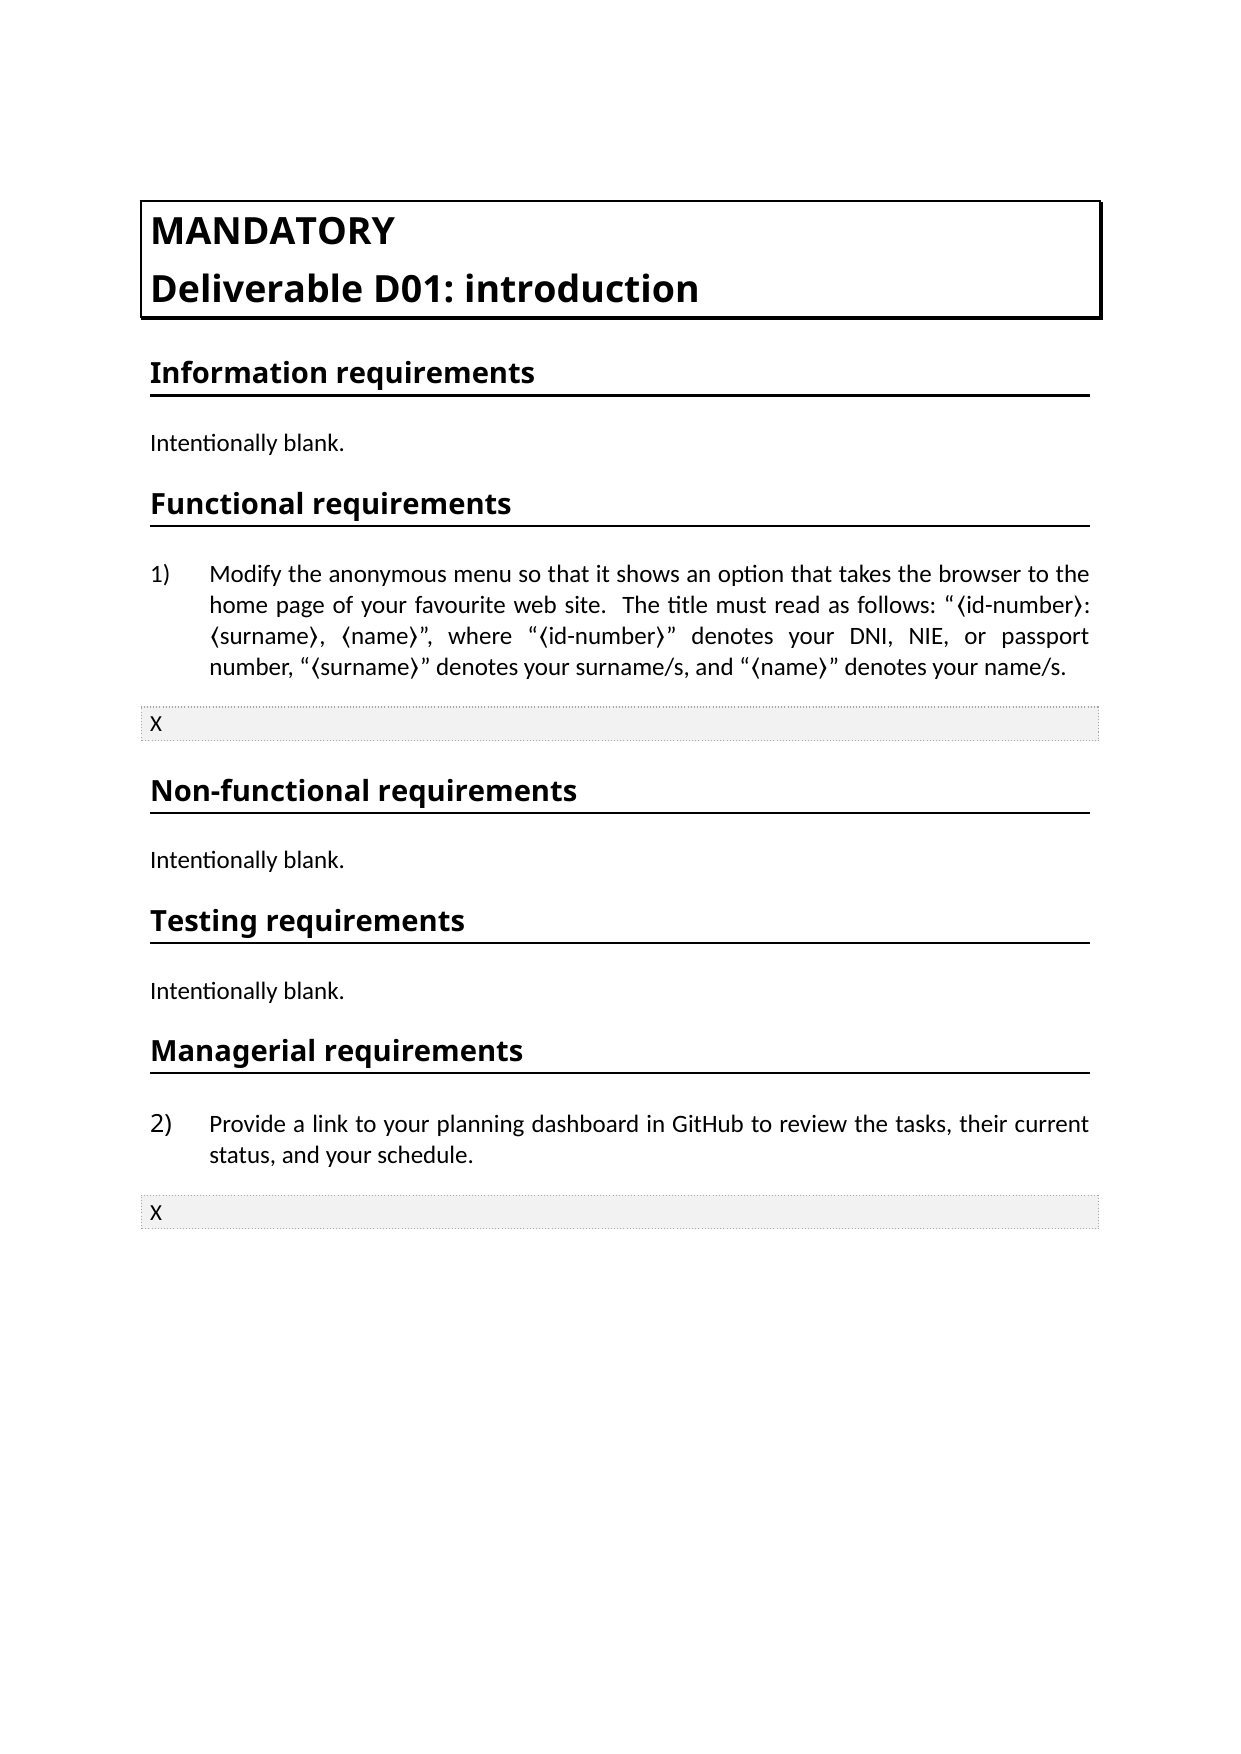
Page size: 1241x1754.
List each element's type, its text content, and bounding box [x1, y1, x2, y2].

text Intentionally blank. [150, 975, 1090, 1006]
subtitle Managerial requirements [150, 1031, 1090, 1072]
subtitle Non-functional requirements [150, 770, 1090, 812]
text Provide a link to your planning dashboard in GitHub to review the tasks, their current status, and your schedule. [150, 1105, 1090, 1170]
text Intentionally blank. [150, 427, 1090, 458]
subtitle Functional requirements [150, 483, 1090, 525]
subtitle Information requirements [150, 353, 1090, 394]
text Intentionally blank. [150, 845, 1090, 875]
text Modify the anonymous menu so that it shows an option that takes the browser to the home page of your favourite web site. The title must read as follows: “〈id-number〉: 〈surname〉, 〈name〉”, where “〈id-number〉” denotes your DNI, NIE, or passport number, “〈surname〉” denotes your surname/s, and “〈name〉” denotes your name/s. [150, 558, 1090, 681]
subtitle Testing requirements [150, 900, 1090, 942]
subtitle MANDATORY Deliverable D01: introduction [142, 202, 1099, 316]
